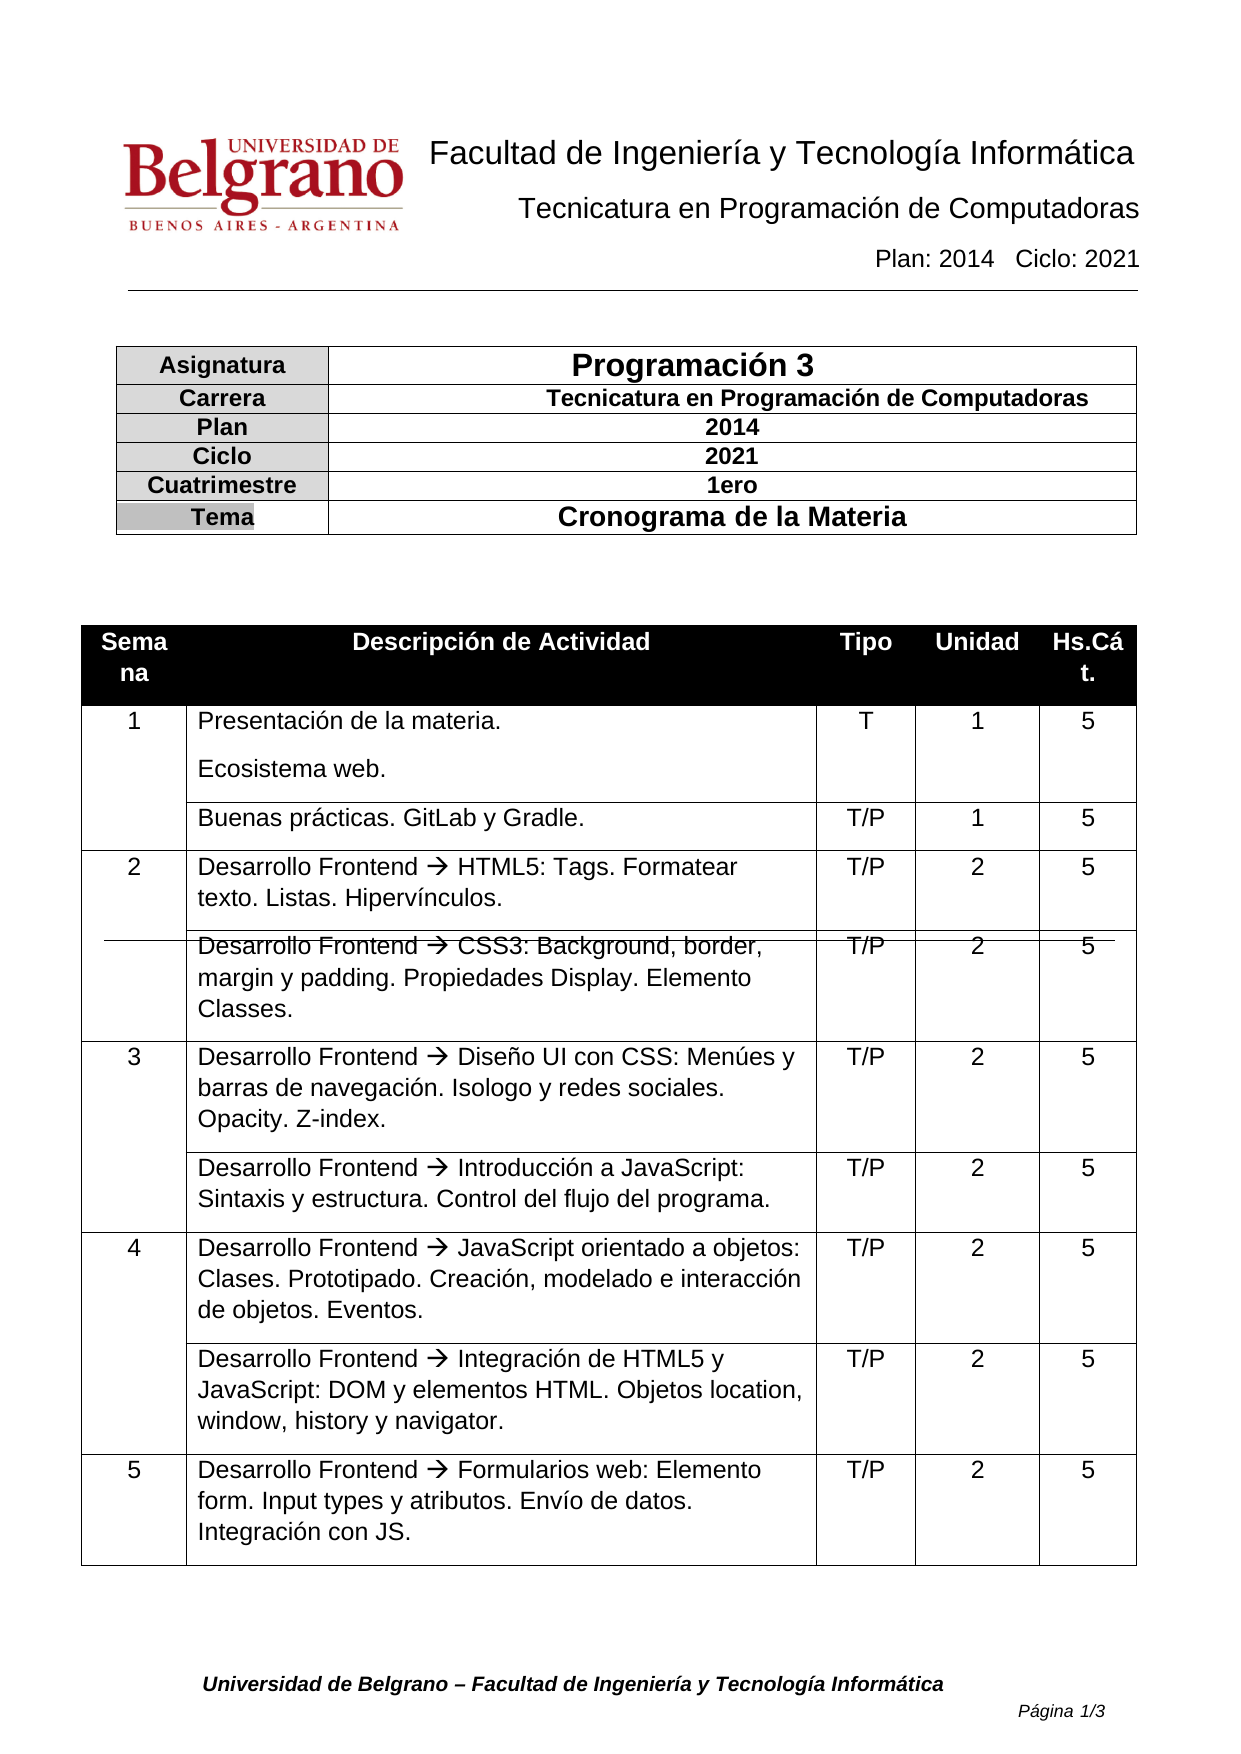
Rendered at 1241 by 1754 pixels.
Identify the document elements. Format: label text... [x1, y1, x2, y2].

table_cell 5 [1040, 706, 1136, 802]
table_cell 2 [916, 931, 1039, 1041]
table_cell 1 [916, 706, 1039, 802]
table_cell 5 [1040, 1344, 1136, 1454]
table_cell Desarrollo Frontend Integración de HTML5 y JavaScript: DOM y elementos HTML. Objetos location, window, history y navigator. [187, 1344, 816, 1454]
table_cell Cronograma de la Materia [329, 501, 1136, 533]
table_cell Carrera [117, 385, 328, 413]
table_cell T/P [817, 1344, 915, 1454]
table_cell T/P [817, 1042, 915, 1152]
table_cell 2 [916, 1233, 1039, 1343]
table_cell 5 [82, 1455, 186, 1565]
table_cell Cuatrimestre [117, 472, 328, 500]
table_cell Desarrollo Frontend Introducción a JavaScript: Sintaxis y estructura. Control del flujo del programa. [187, 1153, 816, 1232]
table_cell 5 [1040, 851, 1136, 930]
table_cell 1ero [329, 472, 1136, 500]
table_cell Desarrollo Frontend Formularios web: Elemento form. Input types y atributos. Envío de datos. Integración con JS. [187, 1455, 816, 1565]
table_cell Desarrollo Frontend JavaScript orientado a objetos: Clases. Prototipado. Creación, modelado e interacción de objetos. Eventos. [187, 1233, 816, 1343]
table_cell Ciclo [117, 443, 328, 471]
table_cell T [817, 706, 915, 802]
table_cell T/P [817, 851, 915, 930]
table_header Descripción de Actividad [187, 626, 816, 705]
table_header Tipo [817, 626, 915, 705]
table_header Unidad [916, 626, 1039, 705]
table_cell T/P [817, 1153, 915, 1232]
table_cell Tema [117, 501, 328, 533]
table_header Hs.Cát. [1040, 626, 1136, 705]
table_cell Desarrollo Frontend CSS3: Background, border, margin y padding. Propiedades Display. Elemento Classes. [187, 931, 816, 1041]
table_cell 4 [82, 1233, 186, 1454]
table_cell 2 [916, 1344, 1039, 1454]
table_cell 5 [1040, 931, 1136, 1041]
table_cell 5 [1040, 803, 1136, 850]
table_cell T/P [817, 1233, 915, 1343]
table_cell 3 [82, 1042, 186, 1232]
table_cell Plan [117, 414, 328, 442]
table_cell 2 [82, 851, 186, 1041]
table_cell 2021 [329, 443, 1136, 471]
table_cell Presentación de la materia. Ecosistema web. [187, 706, 816, 802]
table_cell T/P [817, 803, 915, 850]
table_cell 1 [916, 803, 1039, 850]
table_cell Desarrollo Frontend HTML5: Tags. Formatear texto. Listas. Hipervínculos. [187, 851, 816, 930]
table_header Programación 3 [329, 347, 1136, 384]
table_cell 2014 [329, 414, 1136, 442]
table_header Semana [82, 626, 186, 705]
table_cell 2 [916, 1455, 1039, 1565]
table_cell 2 [916, 851, 1039, 930]
table_cell T/P [817, 1455, 915, 1565]
table_cell Buenas prácticas. GitLab y Gradle. [187, 803, 816, 850]
table_cell Tecnicatura en Programación de Computadoras [329, 385, 1136, 413]
table_cell 5 [1040, 1455, 1136, 1565]
table_cell 5 [1040, 1233, 1136, 1343]
table_header Asignatura [117, 347, 328, 384]
picture [93, 109, 432, 253]
table_cell Desarrollo Frontend Diseño UI con CSS: Menúes y barras de navegación. Isologo y redes sociales. Opacity. Z-index. [187, 1042, 816, 1152]
table_cell 1 [82, 706, 186, 850]
table_cell 5 [1040, 1042, 1136, 1152]
table_cell 5 [1040, 1153, 1136, 1232]
table_cell 2 [916, 1153, 1039, 1232]
table_cell T/P [817, 931, 915, 1041]
table_cell 2 [916, 1042, 1039, 1152]
